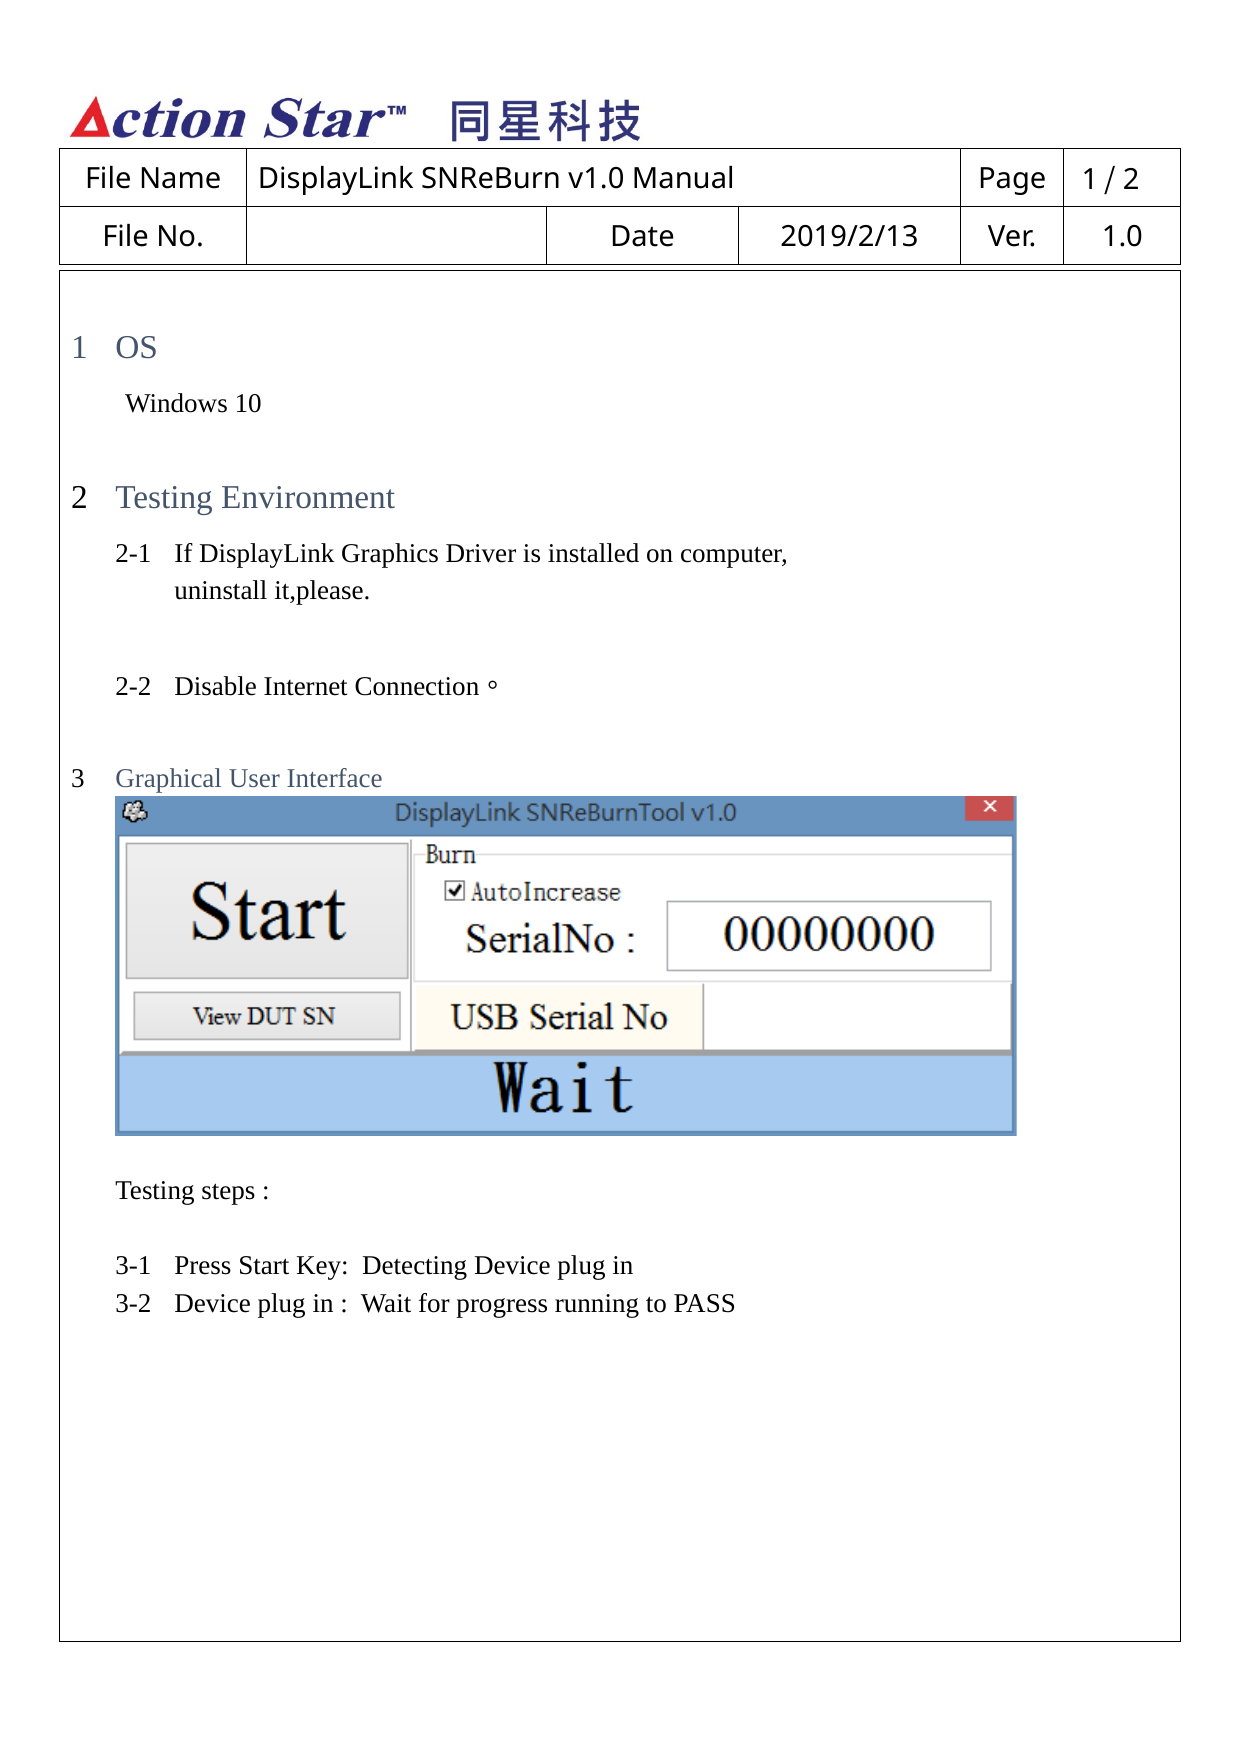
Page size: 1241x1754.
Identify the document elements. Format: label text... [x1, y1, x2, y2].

table_header OS Windows 10 Testing Environment If DisplayLink Graphics Driver is installed on computer, uninstall it,please. Disable Internet Connection。 Graphical User Interface Testing steps : Press Start Key: Detecting Device plug in Device plug in : Wait for progress running to PASS [60, 271, 1180, 1641]
picture [115, 796, 1017, 1136]
picture [59, 88, 650, 148]
